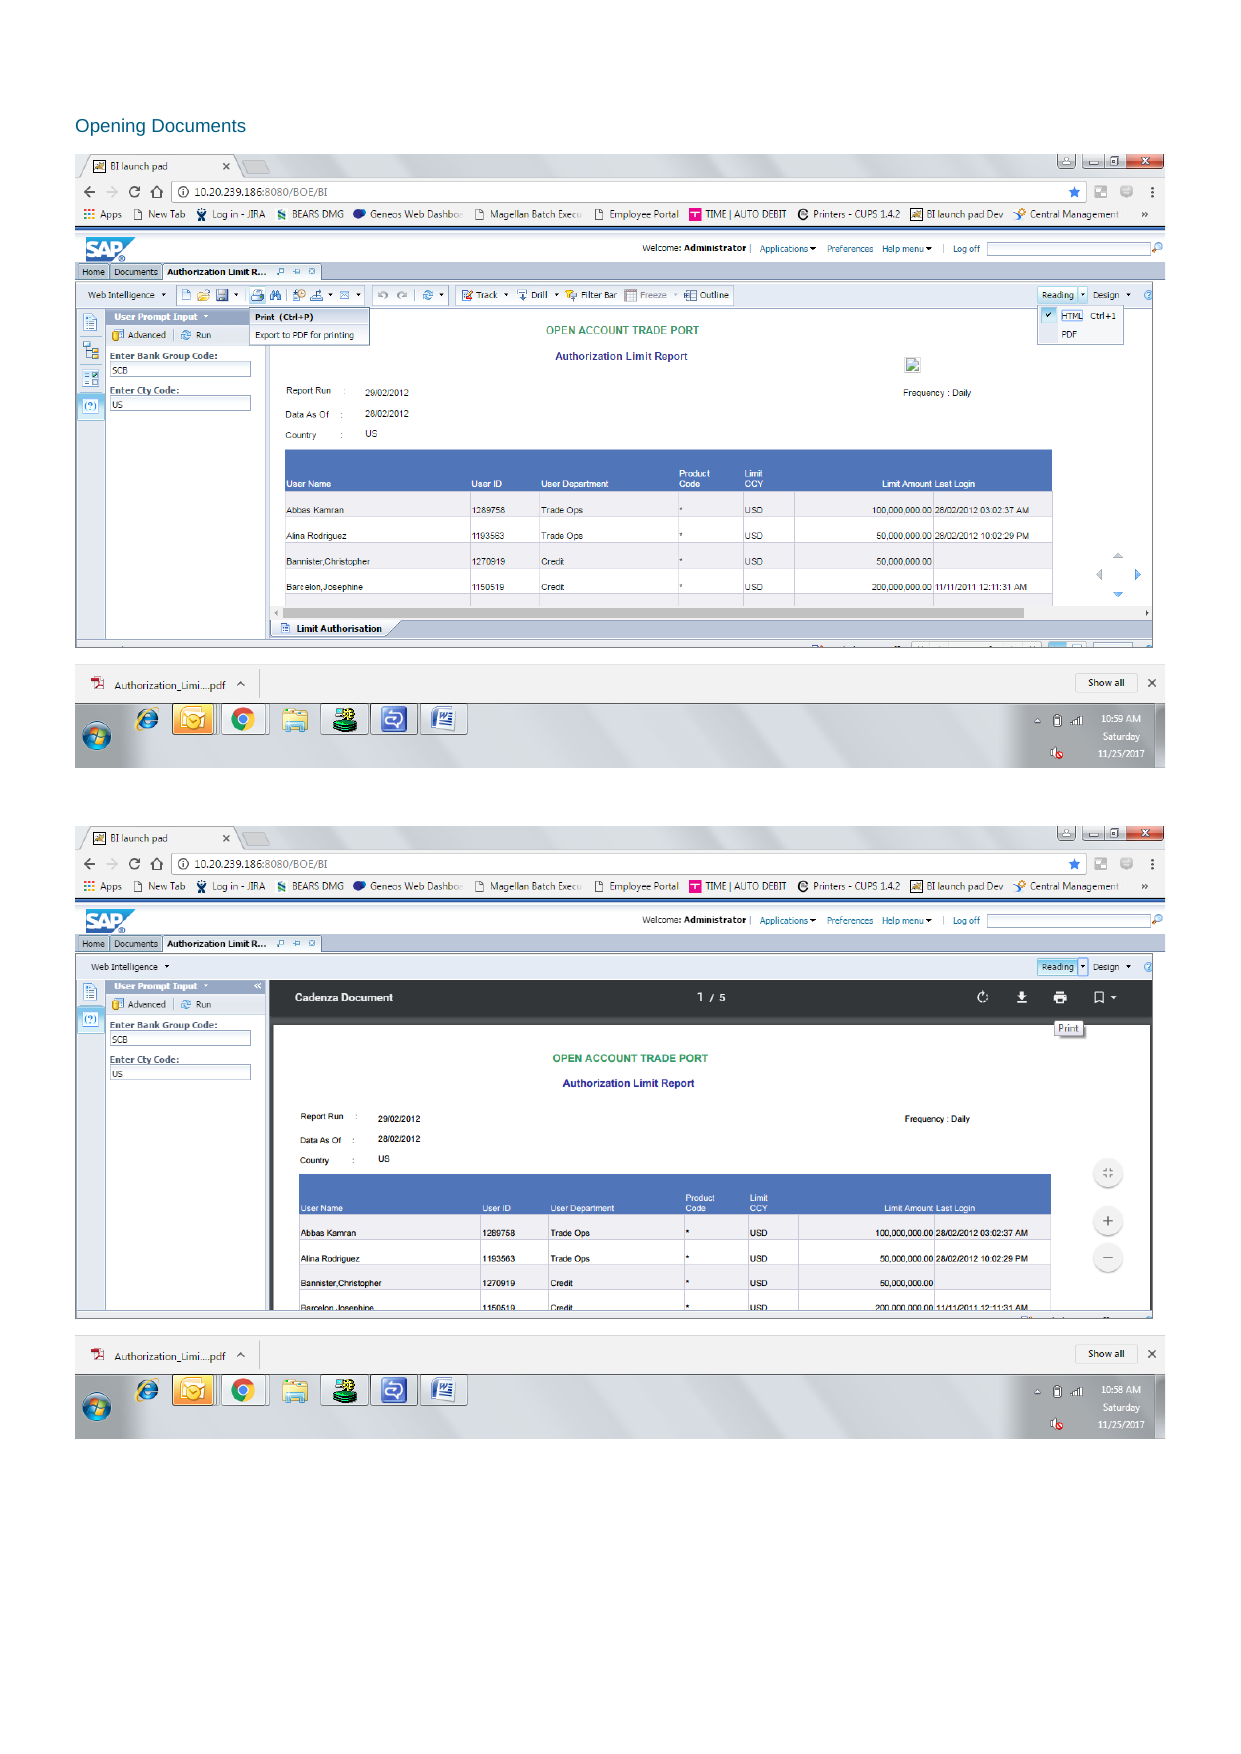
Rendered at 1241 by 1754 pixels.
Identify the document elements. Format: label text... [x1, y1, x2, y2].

text Opening Documents [75, 115, 1165, 136]
picture [75, 826, 1166, 1439]
picture [75, 154, 1166, 768]
